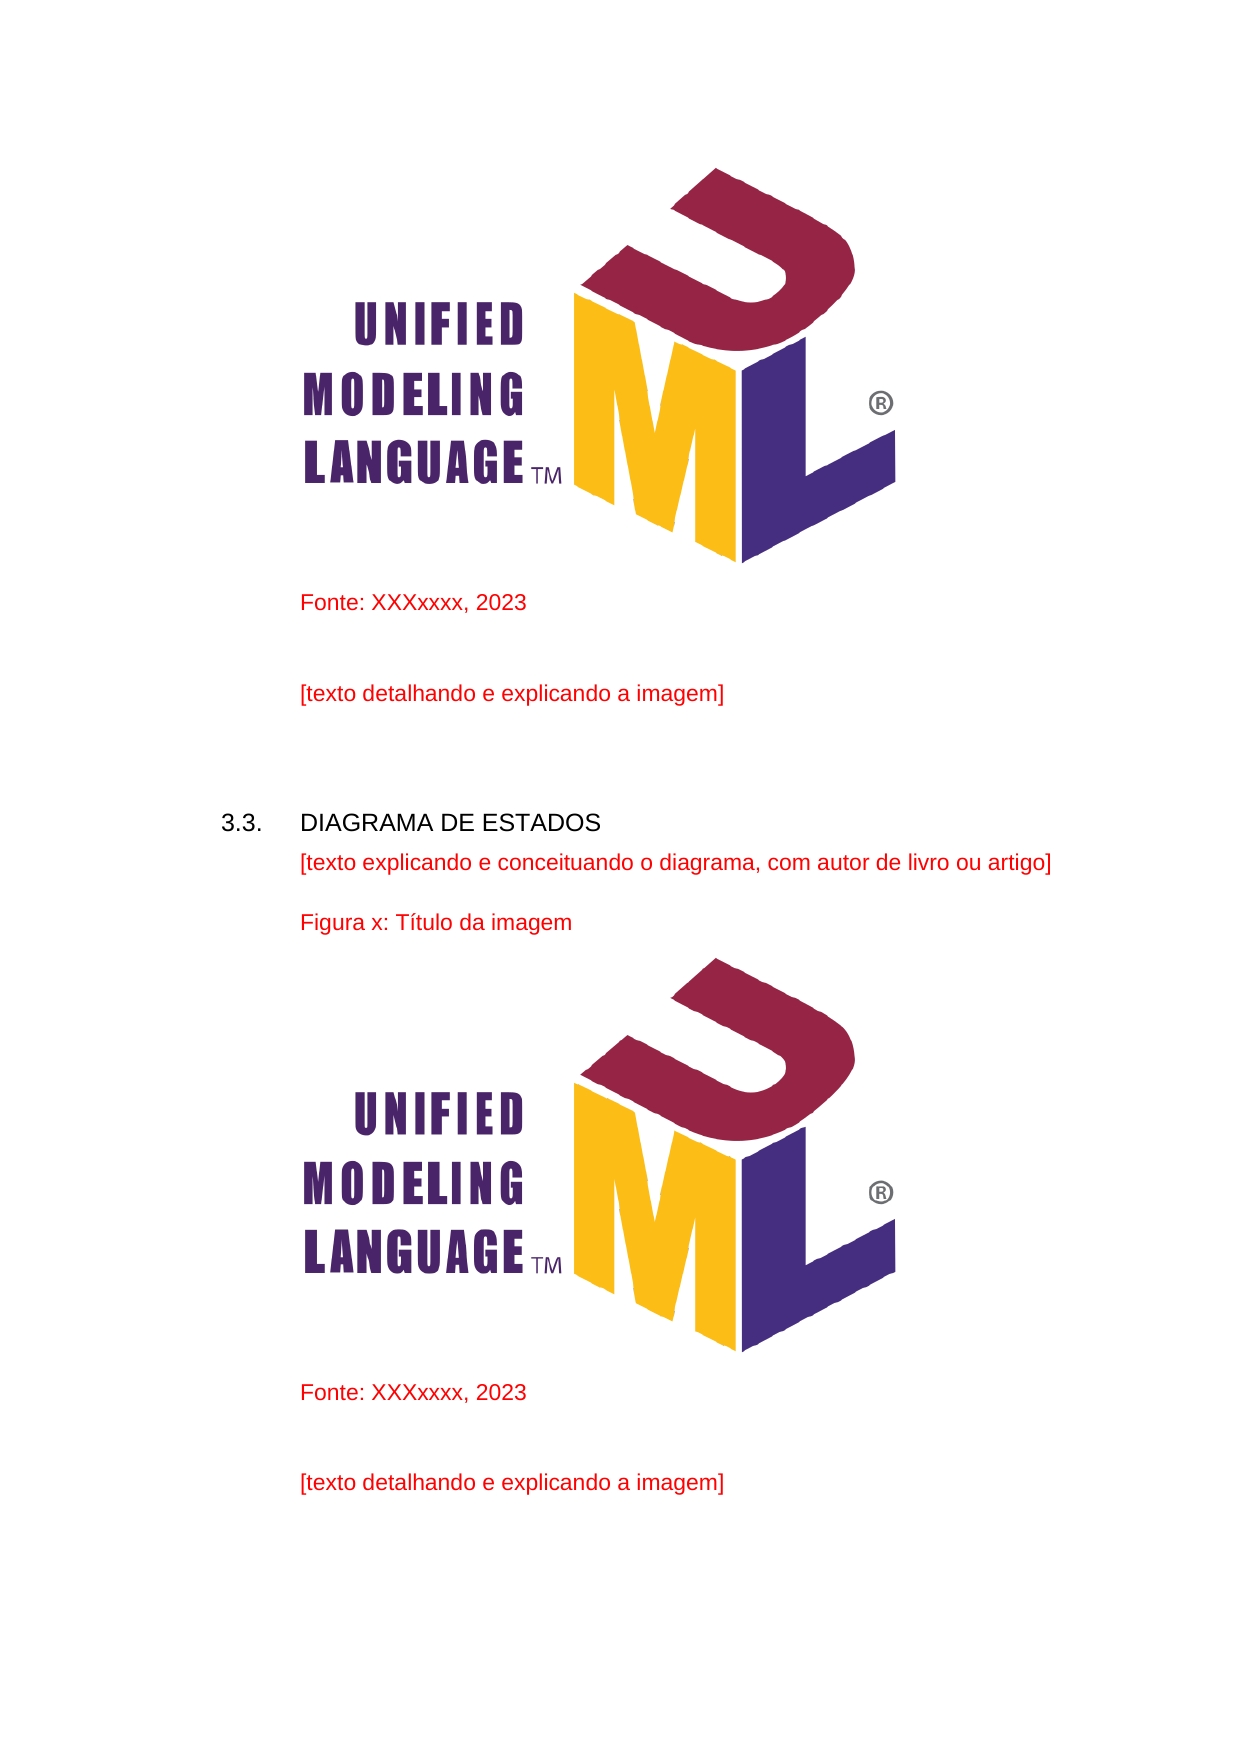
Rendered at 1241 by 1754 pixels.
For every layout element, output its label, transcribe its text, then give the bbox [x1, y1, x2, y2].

text Figura x: Título da imagem [300, 909, 1090, 936]
text Fonte: XXXxxxx, 2023 [300, 589, 1090, 615]
picture [300, 939, 897, 1375]
subtitle DIAGRAMA DE ESTADOS [262, 808, 1090, 836]
text [texto detalhando e explicando a imagem] [300, 1469, 1090, 1496]
picture [300, 150, 897, 586]
text [texto detalhando e explicando a imagem] [300, 679, 1090, 706]
text Fonte: XXXxxxx, 2023 [300, 1378, 1090, 1405]
text [texto explicando e conceituando o diagrama, com autor de livro ou artigo] [300, 849, 1090, 875]
